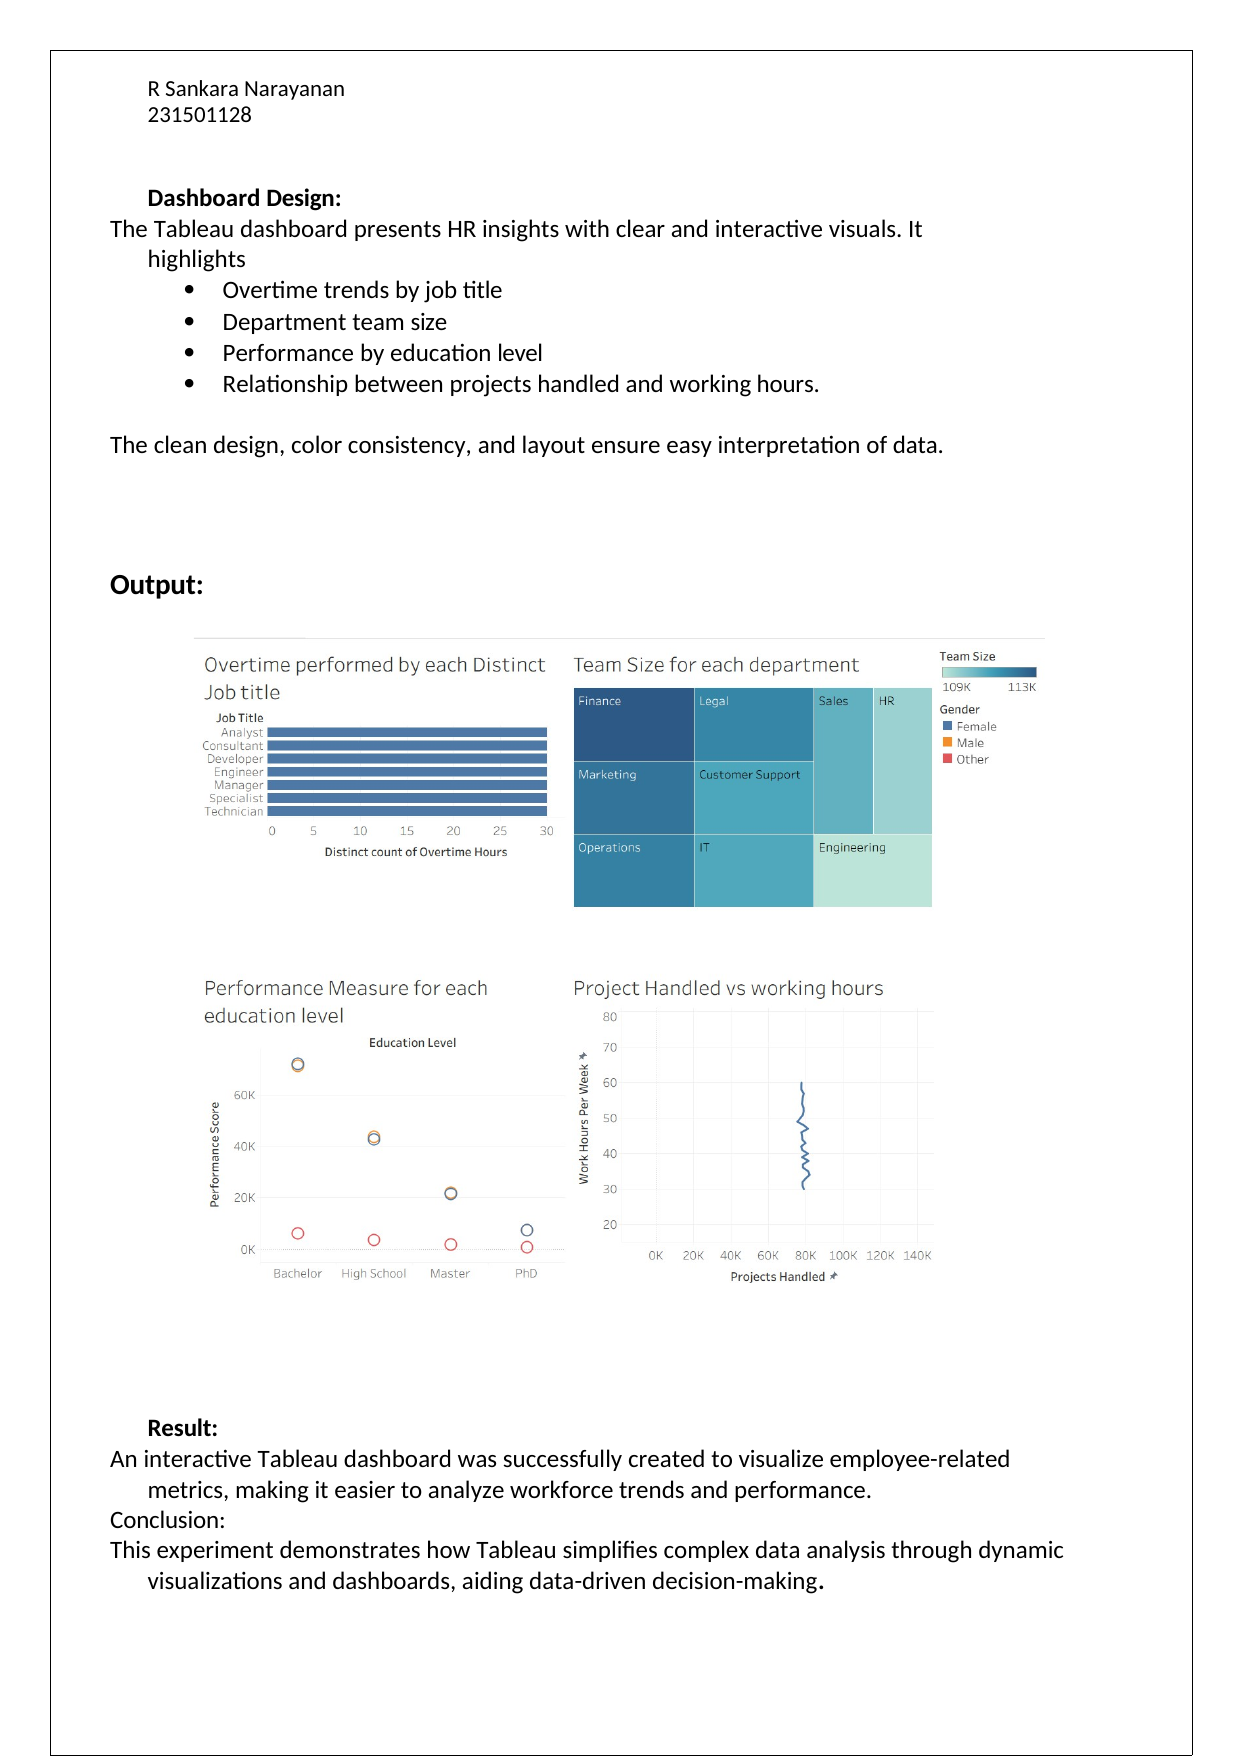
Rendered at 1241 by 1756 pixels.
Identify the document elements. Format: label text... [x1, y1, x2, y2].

list Department team size [185, 305, 1093, 336]
list Overtime trends by job title [185, 274, 1093, 305]
list Relationship between projects handled and working hours. [185, 368, 1093, 399]
text Output: [110, 566, 1093, 602]
subtitle Result: [147, 1413, 1093, 1443]
text The Tableau dashboard presents HR insights with clear and interactive visuals. It highlights [110, 213, 947, 274]
text This experiment demonstrates how Tableau simplifies complex data analysis through dynamic visualizations and dashboards, aiding data-driven decision-making. [110, 1534, 1082, 1595]
subtitle Dashboard Design: [147, 182, 1093, 213]
text An interactive Tableau dashboard was successfully created to visualize employee-related metrics, making it easier to analyze workforce trends and performance. [110, 1443, 1093, 1504]
list Performance by education level [185, 336, 1093, 368]
text The clean design, color consistency, and layout ensure easy interpretation of data. [110, 429, 1093, 460]
picture [193, 637, 1045, 1283]
text Conclusion: [110, 1504, 1093, 1534]
